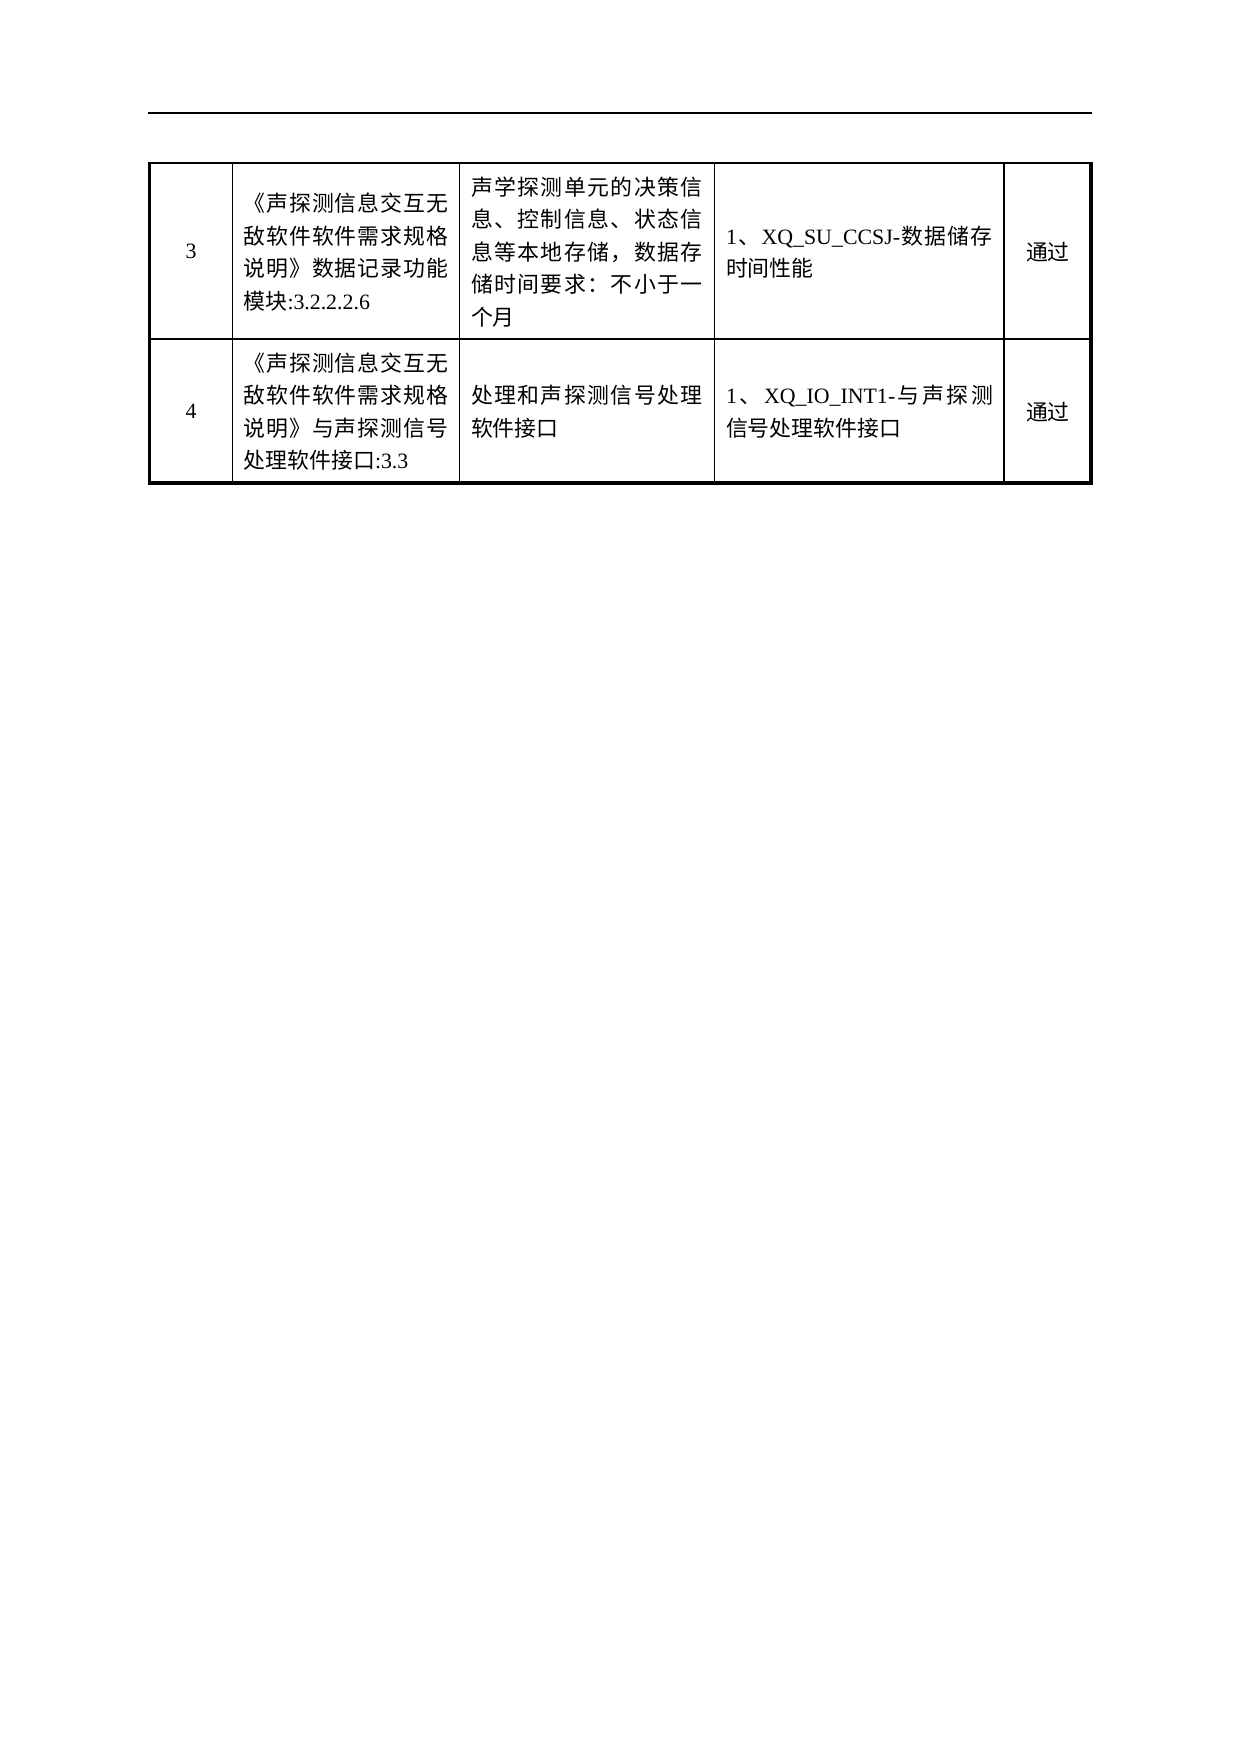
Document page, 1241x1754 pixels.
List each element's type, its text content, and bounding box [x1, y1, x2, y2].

table_cell 3 [151, 164, 232, 338]
table_cell 通过 [1005, 164, 1089, 338]
table_cell 声学探测单元的决策信息、控制信息、状态信息等本地存储，数据存储时间要求：不小于一个月 [460, 164, 714, 338]
table_cell 1、XQ_IO_INT1-与声探测信号处理软件接口 [715, 340, 1003, 481]
table_cell 《声探测信息交互无敌软件软件需求规格说明》与声探测信号处理软件接口:3.3 [233, 340, 459, 481]
table_cell 通过 [1005, 340, 1089, 481]
table_cell 处理和声探测信号处理软件接口 [460, 340, 714, 481]
table_cell 4 [151, 340, 232, 481]
table_cell 《声探测信息交互无敌软件软件需求规格说明》数据记录功能模块:3.2.2.2.6 [233, 164, 459, 338]
table_cell 1、XQ_SU_CCSJ-数据储存时间性能 [715, 164, 1003, 338]
